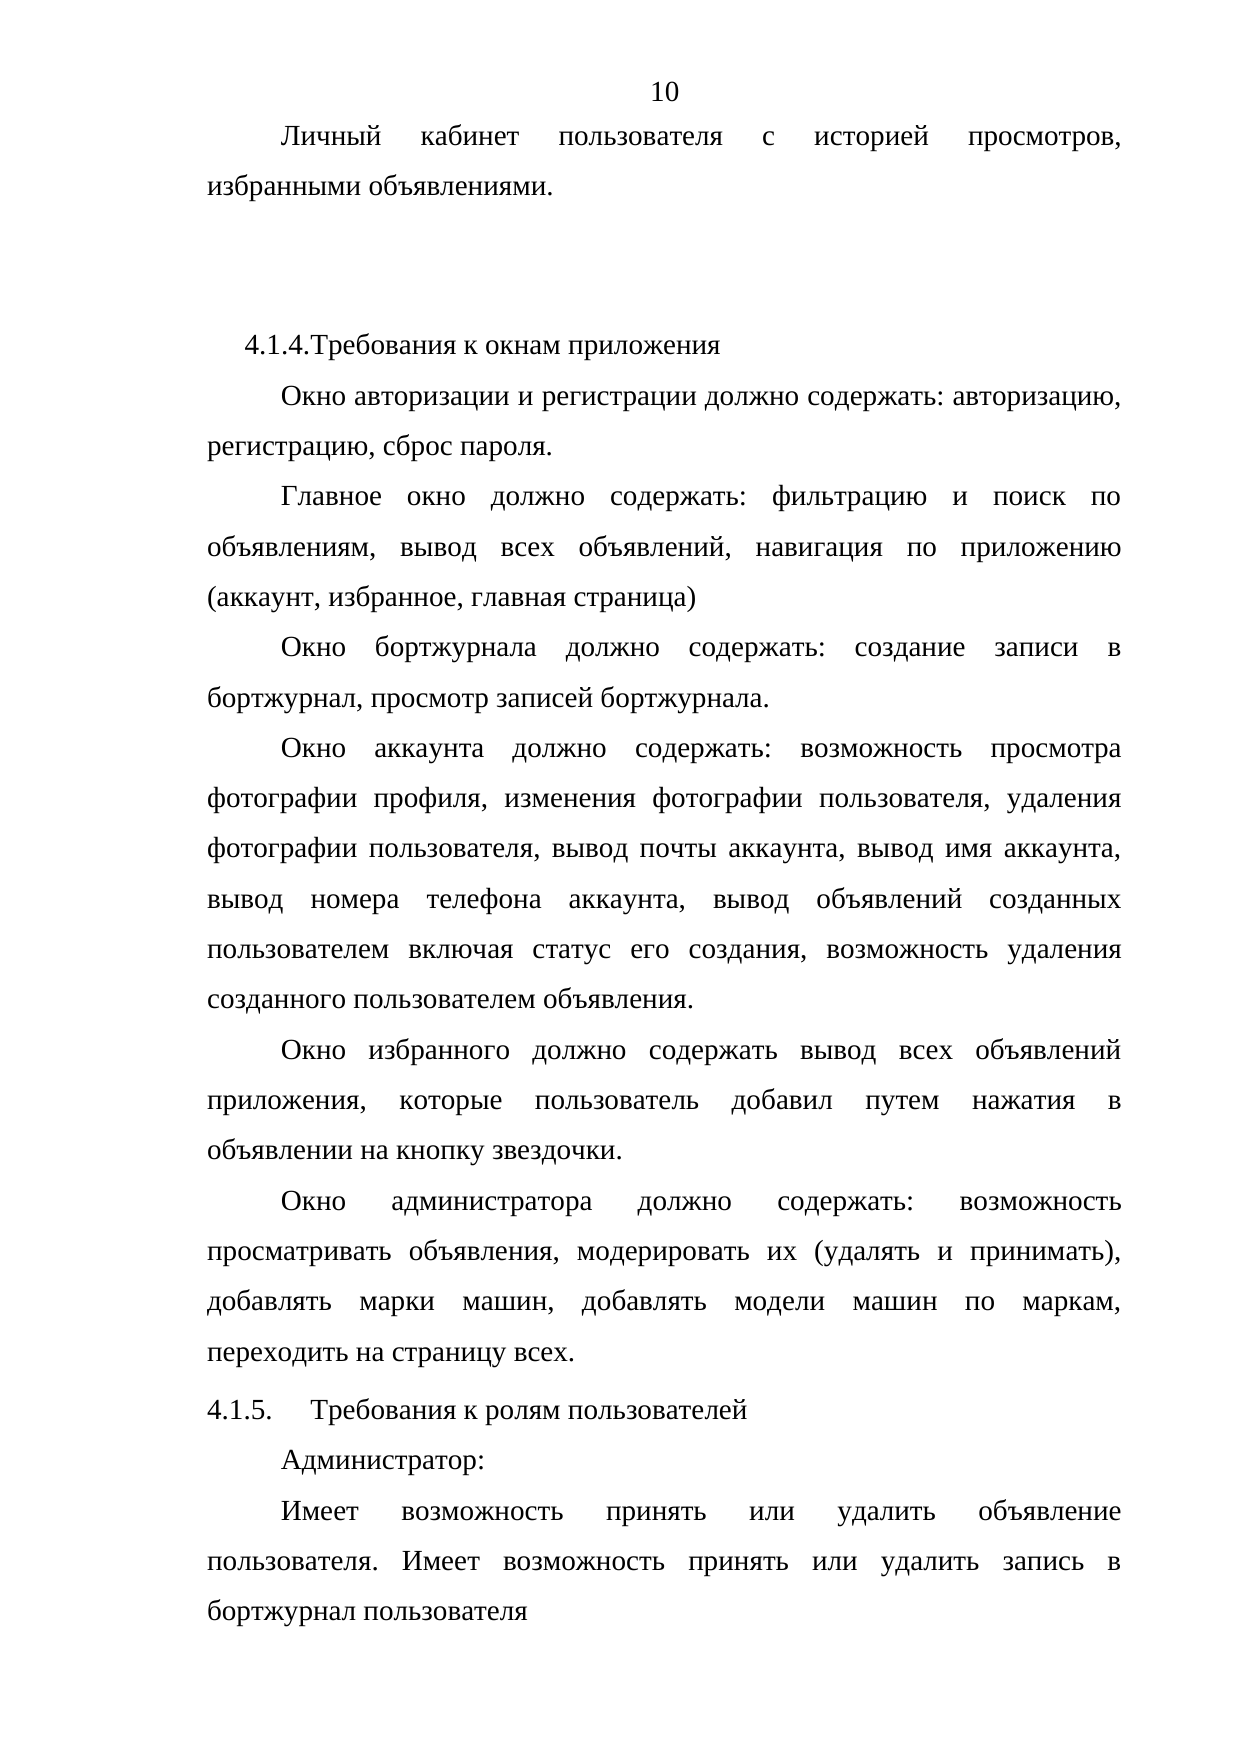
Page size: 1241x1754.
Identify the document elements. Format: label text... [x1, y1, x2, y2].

text Окно аккаунта должно содержать: возможность просмотра фотографии профиля, изменения фотографии пользователя, удаления фотографии пользователя, вывод почты аккаунта, вывод имя аккаунта, вывод номера телефона аккаунта, вывод объявлений созданных пользователем включая статус его создания, возможность удаления созданного пользователем объявления. [207, 730, 1122, 1015]
text Главное окно должно содержать: фильтрацию и поиск по объявлениям, вывод всех объявлений, навигация по приложению (аккаунт, избранное, главная страница) [207, 478, 1122, 613]
subtitle Требования к ролям пользователей [207, 1392, 1122, 1426]
text Окно бортжурнала должно содержать: создание записи в бортжурнал, просмотр записей бортжурнала. [207, 629, 1122, 713]
text Окно администратора должно содержать: возможность просматривать объявления, модерировать их (удалять и принимать), добавлять марки машин, добавлять модели машин по маркам, переходить на страницу всех. [207, 1183, 1122, 1367]
text Окно избранного должно содержать вывод всех объявлений приложения, которые пользователь добавил путем нажатия в объявлении на кнопку звездочки. [207, 1032, 1122, 1166]
text Имеет возможность принять или удалить объявление пользователя. Имеет возможность принять или удалить запись в бортжурнал пользователя [207, 1493, 1122, 1627]
text Окно авторизации и регистрации должно содержать: авторизацию, регистрацию, сброс пароля. [207, 378, 1122, 462]
text Администратор: [207, 1442, 1122, 1476]
subtitle Требования к окнам приложения [244, 327, 1122, 361]
text Личный кабинет пользователя с историей просмотров, избранными объявлениями. [207, 118, 1122, 202]
